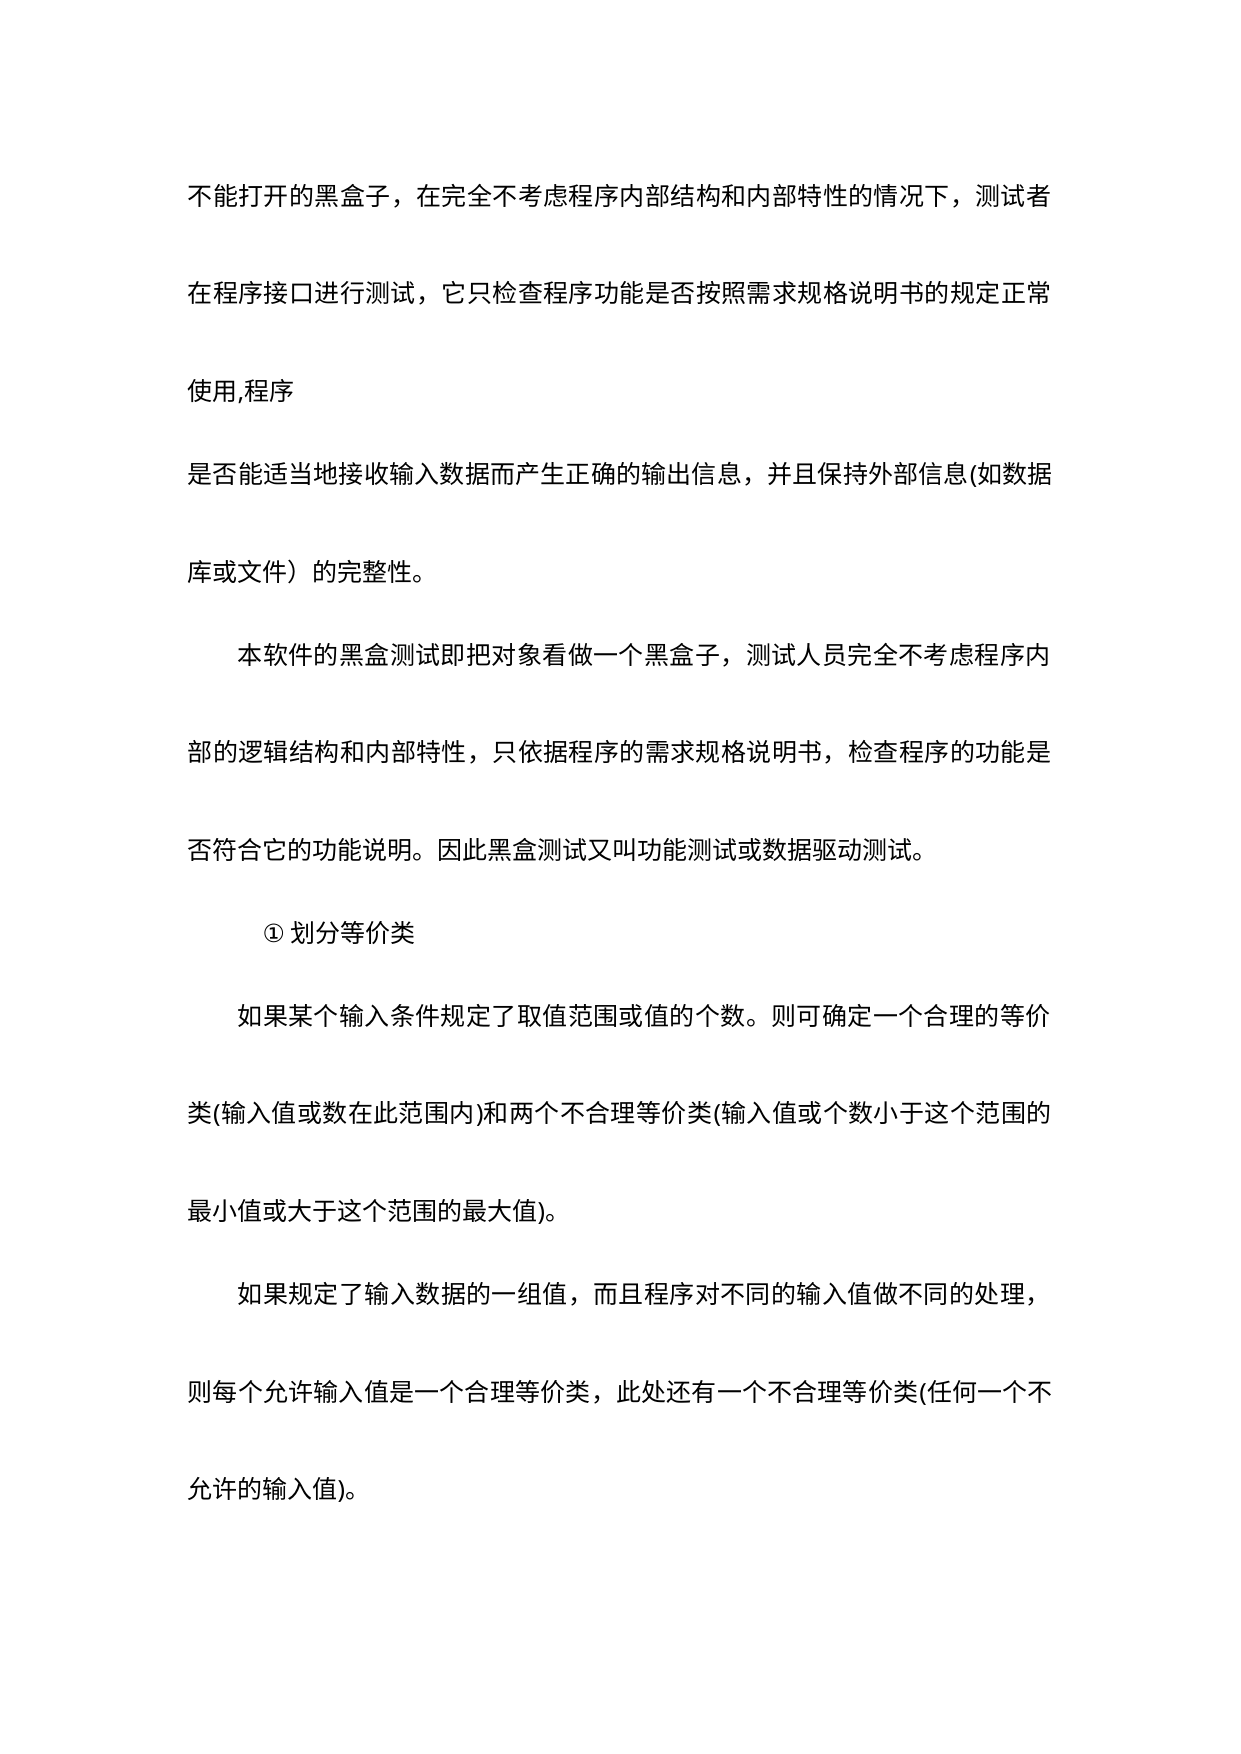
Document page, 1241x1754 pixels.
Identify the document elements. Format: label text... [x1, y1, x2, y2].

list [187, 162, 1053, 422]
list 本软件的黑盒测试即把对象看做一个黑盒子，测试人员完全不考虑程序内部的逻辑结构和内部特性，只依据程序的需求规格说明书，检查程序的功能是否符合它的功能说明。因此黑盒测试又叫功能测试或数据驱动测试。 [187, 621, 1053, 881]
list 是否能适当地接收输入数据而产生正确的输出信息，并且保持外部信息(如数据库或文件）的完整性。 [187, 440, 1053, 603]
list 如果规定了输入数据的一组值，而且程序对不同的输入值做不同的处理，则每个允许输入值是一个合理等价类，此处还有一个不合理等价类(任何一个不允许的输入值)。 [187, 1260, 1053, 1520]
list 如果某个输入条件规定了取值范围或值的个数。则可确定一个合理的等价类(输入值或数在此范围内)和两个不合理等价类(输入值或个数小于这个范围的最小值或大于这个范围的最大值)。 [187, 982, 1053, 1242]
list ①划分等价类 [187, 899, 1053, 964]
